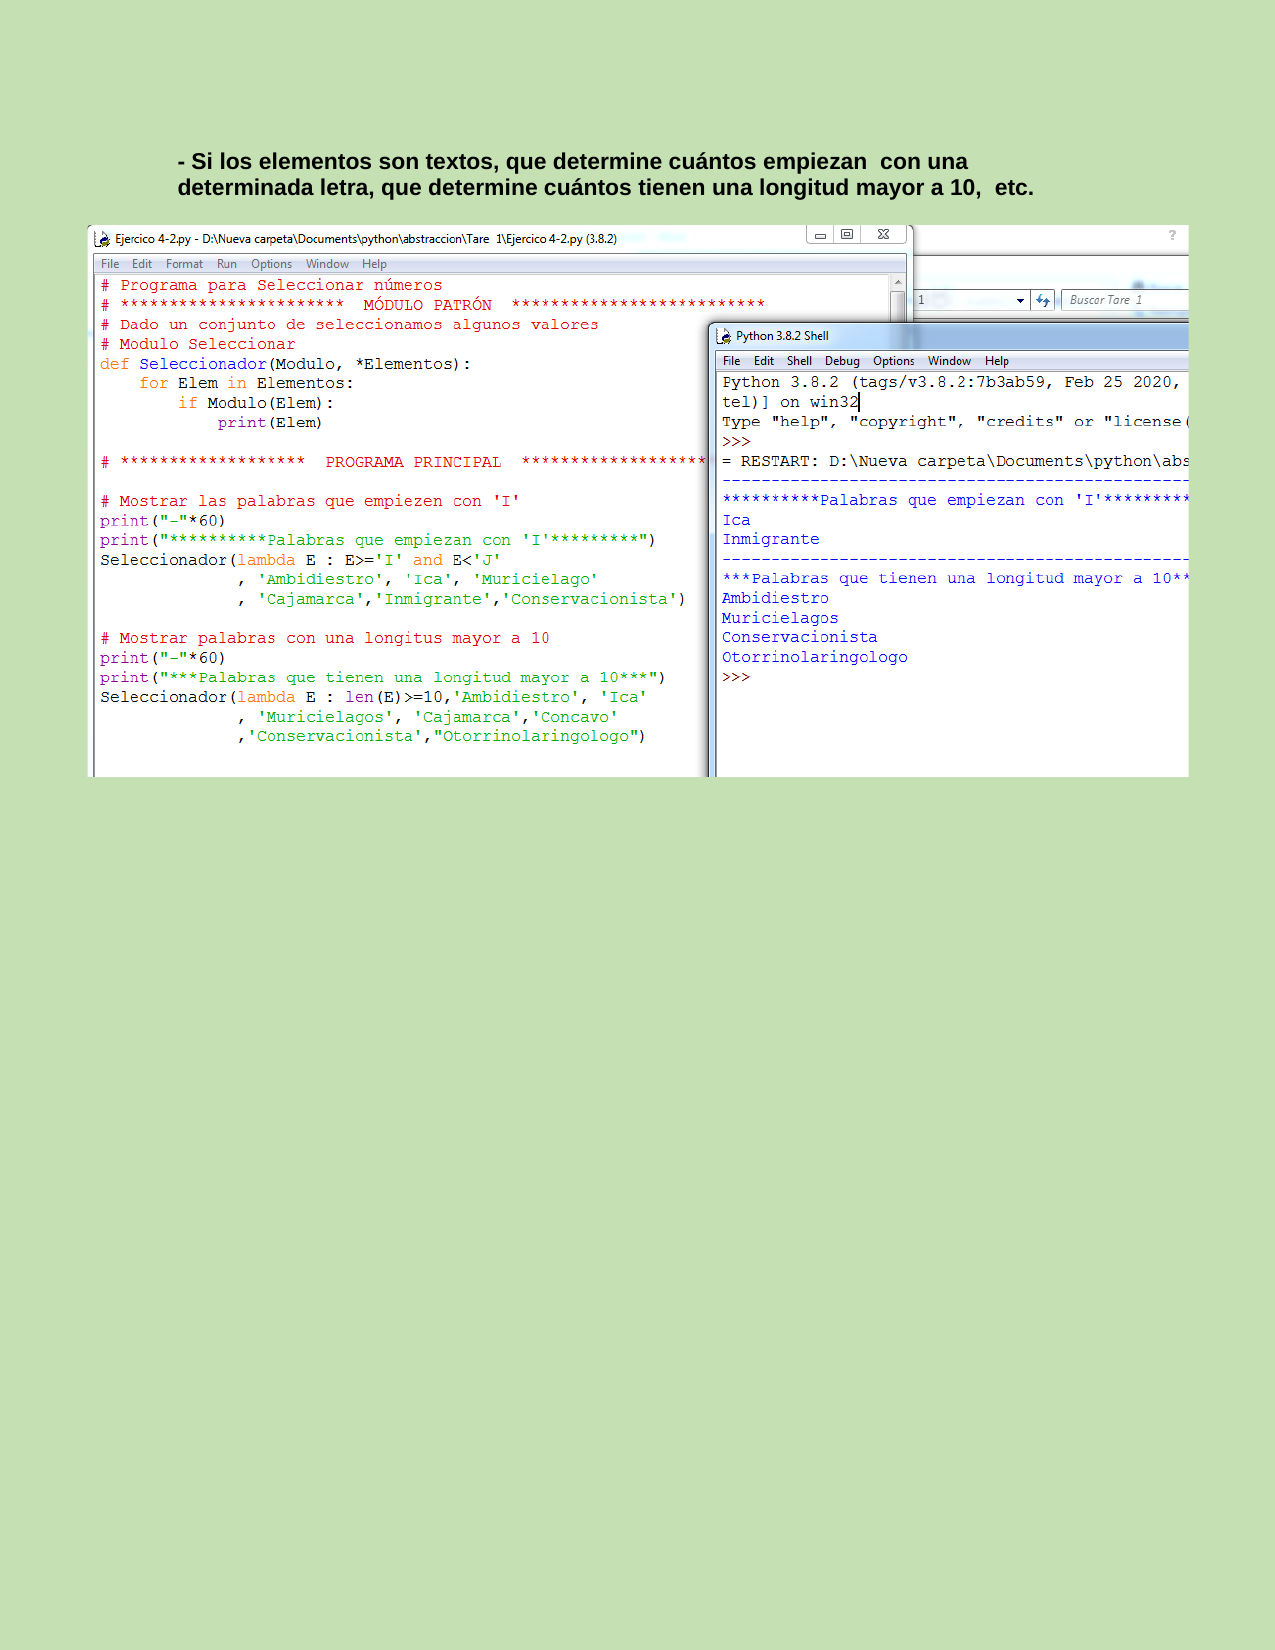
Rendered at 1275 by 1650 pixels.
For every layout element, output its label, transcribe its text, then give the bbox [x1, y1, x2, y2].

text - Si los elementos son textos, que determine cuántos empiezan con una determinada letra, que determine cuántos tienen una longitud mayor a 10, etc. [177, 148, 1098, 200]
picture [87, 225, 1189, 777]
